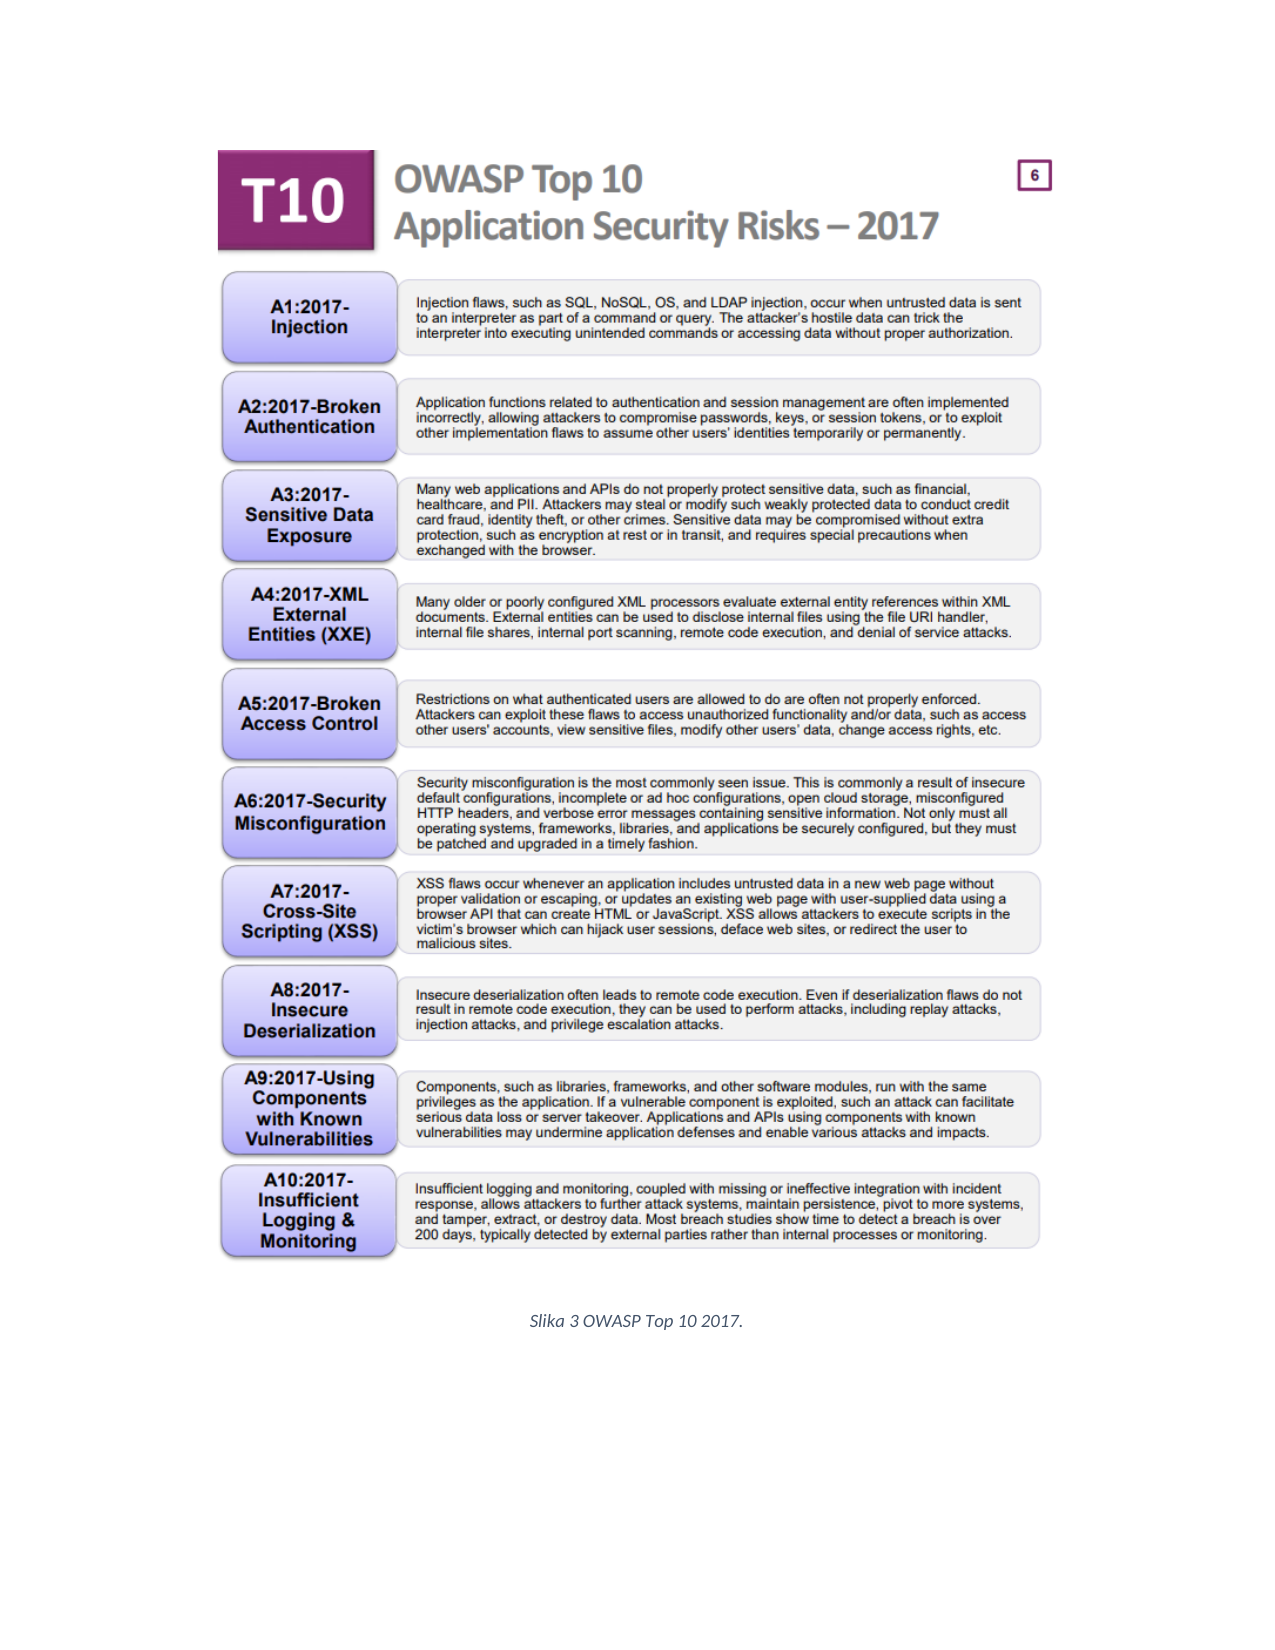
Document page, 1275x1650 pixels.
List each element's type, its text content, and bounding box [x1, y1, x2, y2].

picture [217, 150, 1058, 1291]
text Slika 3 OWASP Top 10 2017. [150, 1309, 1125, 1332]
